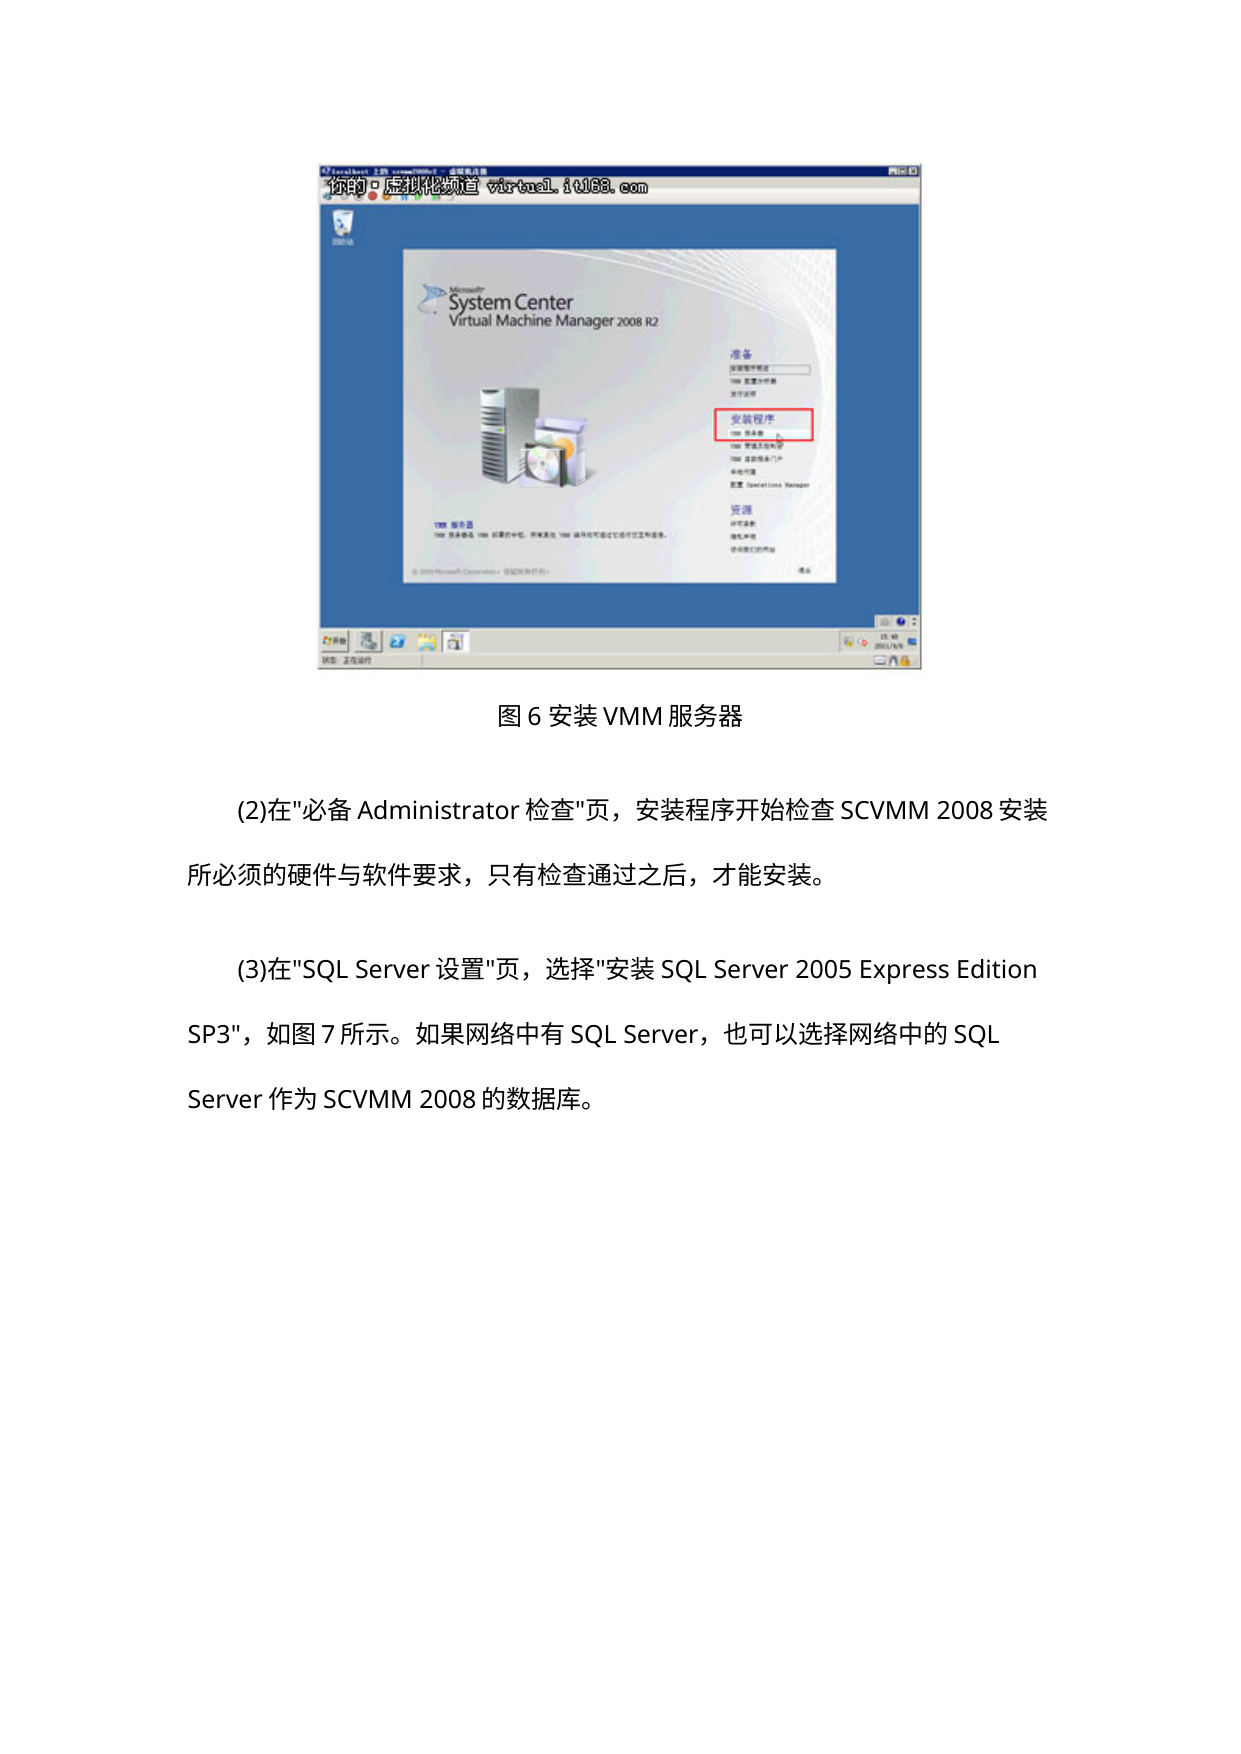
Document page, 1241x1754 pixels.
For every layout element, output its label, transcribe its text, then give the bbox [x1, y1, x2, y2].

text (2)在"必备Administrator检查"页，安装程序开始检查SCVMM 2008安装所必须的硬件与软件要求，只有检查通过之后，才能安装。 [187, 776, 1053, 906]
text (3)在"SQL Server设置"页，选择"安装SQL Server 2005 Express Edition SP3"，如图7所示。如果网络中有SQL Server，也可以选择网络中的SQL Server作为SCVMM 2008的数据库。 [187, 935, 1053, 1130]
picture [315, 162, 925, 676]
